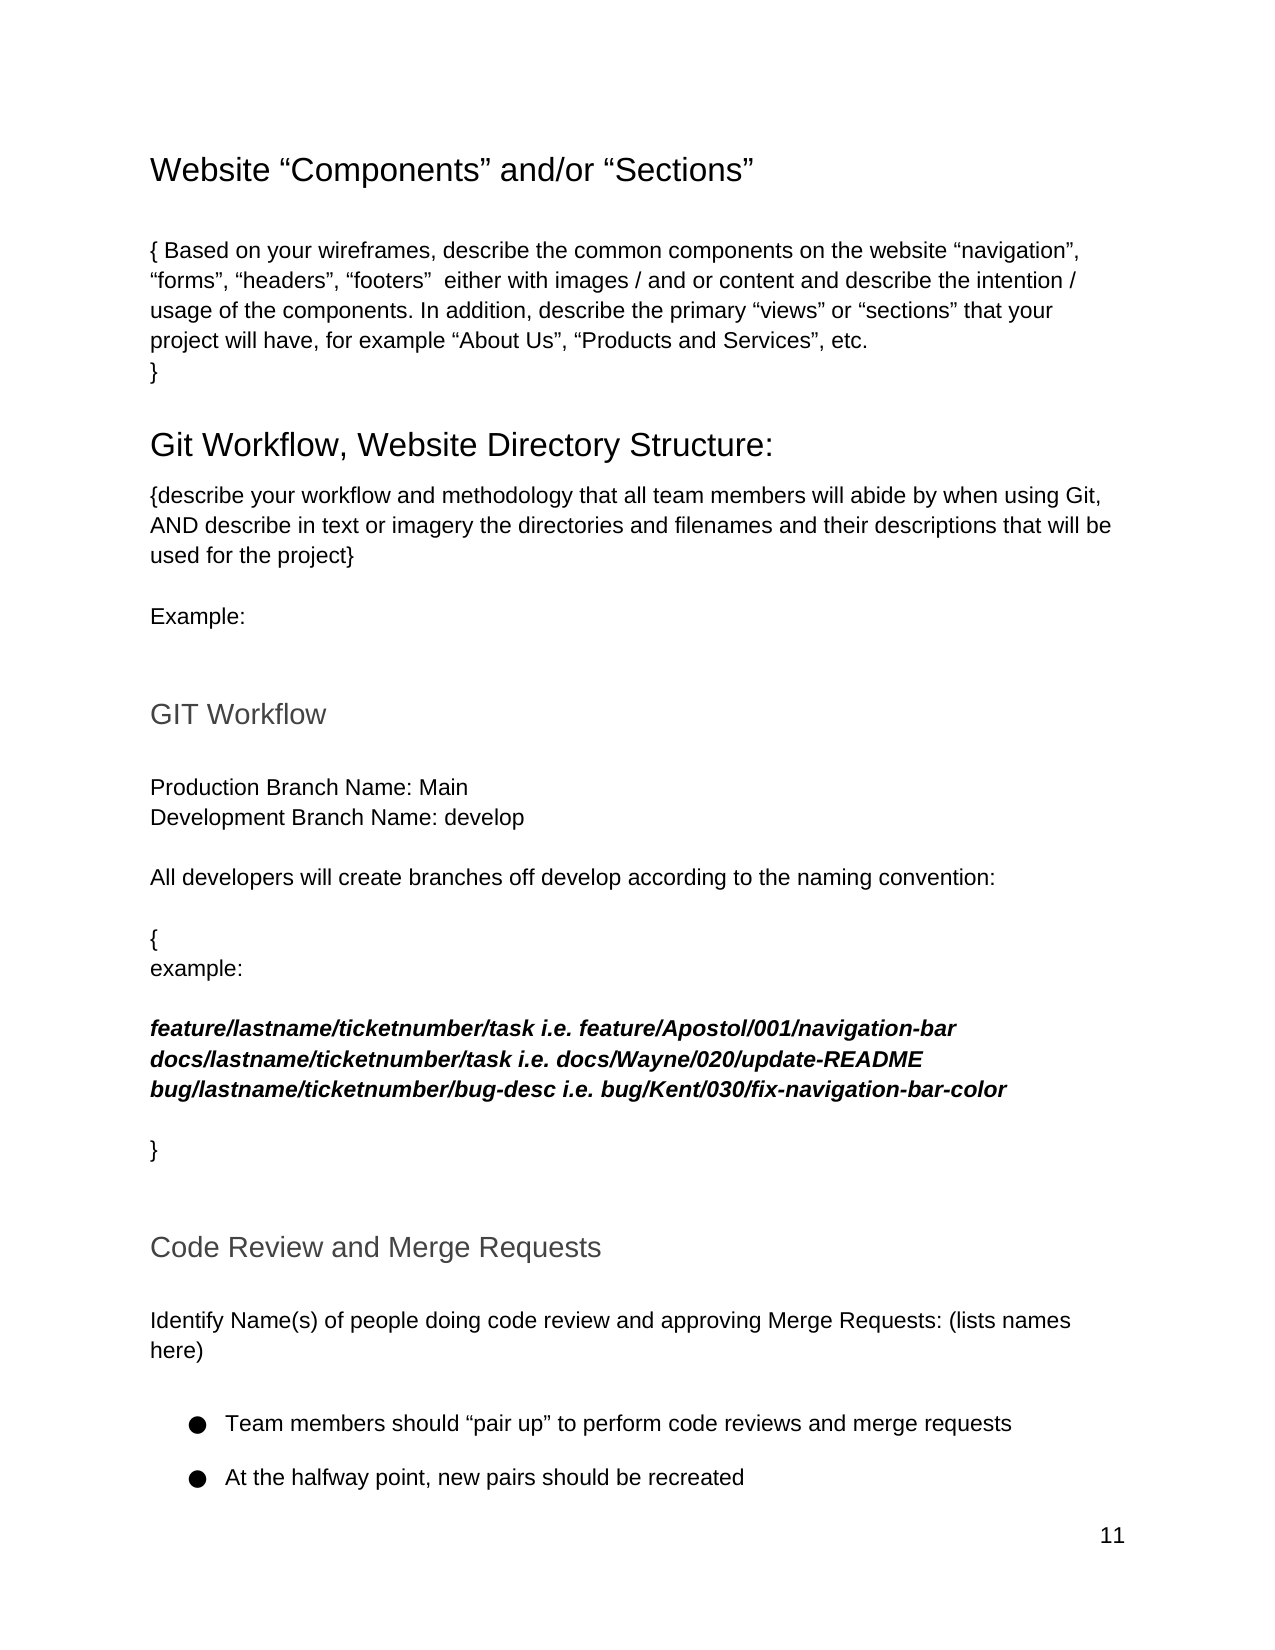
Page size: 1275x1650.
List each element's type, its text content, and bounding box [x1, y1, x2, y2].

text example: [150, 955, 1125, 981]
text All developers will create branches off develop according to the naming convention: [150, 864, 1125, 891]
text docs/lastname/ticketnumber/task i.e. docs/Wayne/020/update-README [150, 1046, 1125, 1072]
text feature/lastname/ticketnumber/task i.e. feature/Apostol/001/navigation-bar [150, 1015, 1125, 1042]
text { [150, 925, 1125, 951]
subtitle GIT Workflow [150, 697, 1125, 730]
text } [150, 358, 1125, 384]
list Team members should “pair up” to perform code reviews and merge requests [187, 1398, 1125, 1445]
subtitle Website “Components” and/or “Sections” [150, 150, 1125, 188]
text Development Branch Name: develop [150, 804, 1125, 830]
text {describe your workflow and methodology that all team members will abide by when using Git, AND describe in text or imagery the directories and filenames and their descriptions that will be used for the project} [150, 482, 1125, 569]
text Production Branch Name: Main [150, 774, 1125, 800]
text } [150, 1136, 1125, 1163]
text Identify Name(s) of people doing code review and approving Merge Requests: (lists names here) [150, 1307, 1125, 1394]
text { Based on your wireframes, describe the common components on the website “navigation”, “forms”, “headers”, “footers” either with images / and or content and describe the intention / usage of the components. In addition, describe the primary “views” or “sections” that your project will have, for example “About Us”, “Products and Services”, etc. [150, 237, 1125, 354]
text Example: [150, 603, 1125, 659]
subtitle Code Review and Merge Requests [150, 1230, 1125, 1263]
list At the halfway point, new pairs should be recreated [187, 1452, 1125, 1499]
text bug/lastname/ticketnumber/bug-desc i.e. bug/Kent/030/fix-navigation-bar-color [150, 1076, 1125, 1102]
subtitle Git Workflow, Website Directory Structure: [150, 425, 1125, 464]
